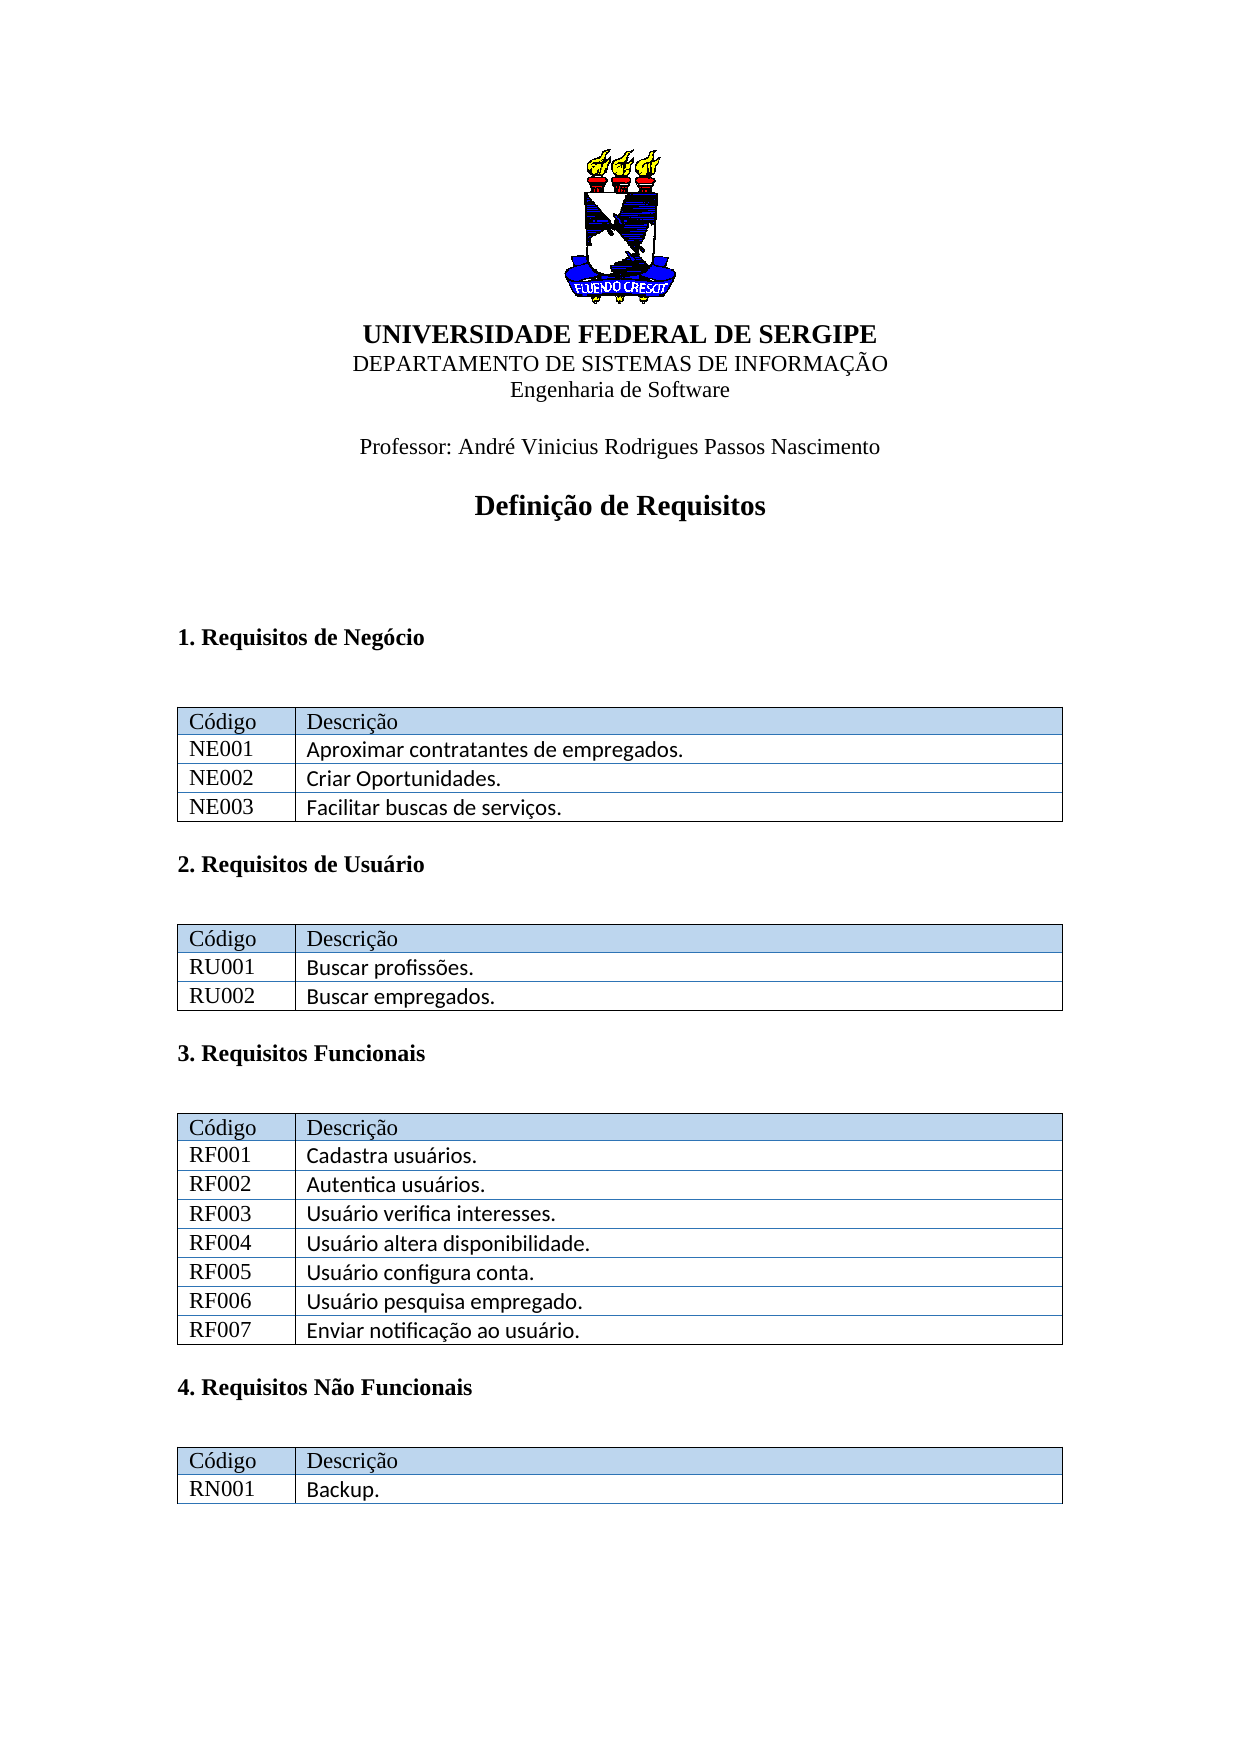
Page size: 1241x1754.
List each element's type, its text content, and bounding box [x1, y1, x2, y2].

table_cell Usuário verifica interesses. [296, 1200, 1062, 1228]
table_header Descrição [296, 925, 1062, 952]
table_header Código [178, 1114, 295, 1140]
table_cell Backup. [296, 1475, 1062, 1503]
table_cell Buscar profissões. [296, 953, 1062, 981]
table_cell RF001 [178, 1141, 295, 1169]
text Engenharia de Software [177, 376, 1063, 402]
table_cell RF004 [178, 1229, 295, 1257]
text DEPARTAMENTO DE SISTEMAS DE INFORMAÇÃO [177, 349, 1063, 376]
table_cell RU002 [178, 982, 295, 1010]
table_cell RN001 [178, 1475, 295, 1503]
table_cell RF005 [178, 1258, 295, 1286]
table_cell RF007 [178, 1316, 295, 1344]
text Definição de Requisitos [177, 488, 1063, 522]
table_cell RF006 [178, 1287, 295, 1315]
table_cell RF003 [178, 1200, 295, 1228]
table_cell NE003 [178, 793, 295, 821]
text Professor: André Vinicius Rodrigues Passos Nascimento [177, 433, 1063, 460]
table_cell NE001 [178, 735, 295, 763]
table_header Descrição [296, 1114, 1062, 1140]
table_cell Facilitar buscas de serviços. [296, 793, 1062, 821]
text UNIVERSIDADE FEDERAL DE SERGIPE [177, 318, 1063, 349]
table_cell Buscar empregados. [296, 982, 1062, 1010]
table_cell Usuário configura conta. [296, 1258, 1062, 1286]
table_header Código [178, 925, 295, 952]
table_header Código [178, 1448, 295, 1474]
text 2. Requisitos de Usuário [177, 850, 1063, 878]
table_header Descrição [296, 708, 1062, 734]
table_cell Criar Oportunidades. [296, 764, 1062, 792]
table_cell Usuário pesquisa empregado. [296, 1287, 1062, 1315]
table_cell Usuário altera disponibilidade. [296, 1229, 1062, 1257]
table_header Código [178, 708, 295, 734]
text 3. Requisitos Funcionais [177, 1039, 1063, 1067]
table_cell NE002 [178, 764, 295, 792]
table_cell Cadastra usuários. [296, 1141, 1062, 1169]
text 4. Requisitos Não Funcionais [177, 1372, 1063, 1400]
table_cell RU001 [178, 953, 295, 981]
table_cell Autentica usuários. [296, 1171, 1062, 1198]
table_header Descrição [296, 1448, 1062, 1474]
table_cell Enviar notificação ao usuário. [296, 1316, 1062, 1344]
table_cell RF002 [178, 1171, 295, 1198]
text 1. Requisitos de Negócio [177, 623, 1063, 650]
table_cell Aproximar contratantes de empregados. [296, 735, 1062, 763]
